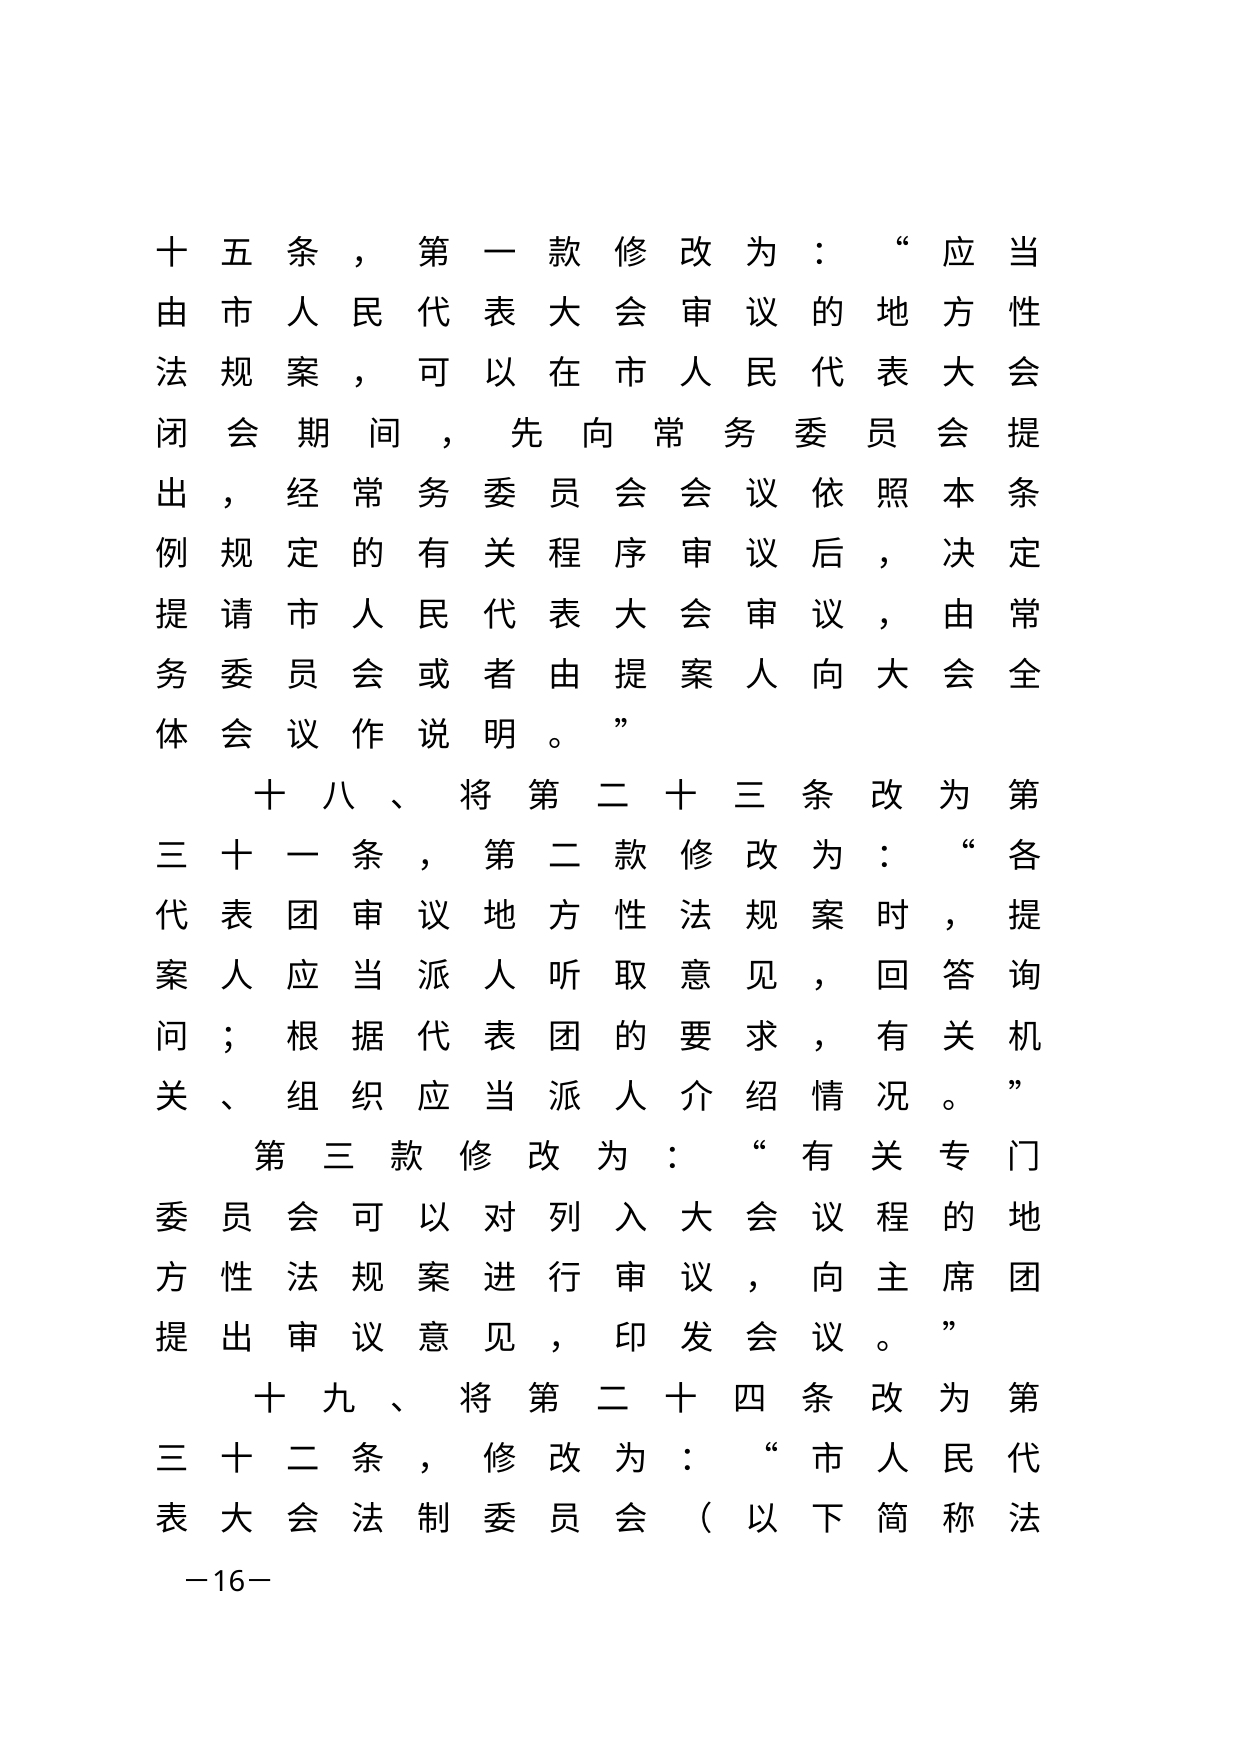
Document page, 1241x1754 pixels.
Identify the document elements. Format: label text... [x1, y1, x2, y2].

list 十八、将第二十三条改为第三十一条，第二款修改为：“各代表团审议地方性法规案时，提案人应当派人听取意见，回答询问；根据代表团的要求，有关机关、组织应当派人介绍情况。” [155, 762, 1073, 1124]
list 十九、将第二十四条改为第三十二条，修改为：“市人民代表大会法制委员会（以下简称法制委员会）根据各代表团和有关专门委员会的审议意见，对地方性法规案进行统一审议，向主席团提出审议结果的报告和草案表决稿，经主席团会议审议通过后，印发会议。法制委员会对重要的不同意见应当在审议结果的报告中予以说明。” [155, 1365, 1073, 1546]
list 第三款修改为：“有关专门委员会可以对列入大会议程的地方性法规案进行审议，向主席团提出审议意见，印发会议。” [155, 1124, 1073, 1365]
list 十七、将第十七条改为第二十五条，第一款修改为：“应当由市人民代表大会审议的地方性法规案，可以在市人民代表大会闭会期间，先向常务委员会提出，经常务委员会会议依照本条例规定的有关程序审议后，决定提请市人民代表大会审议，由常务委员会或者由提案人向大会全体会议作说明。” [155, 219, 1073, 762]
